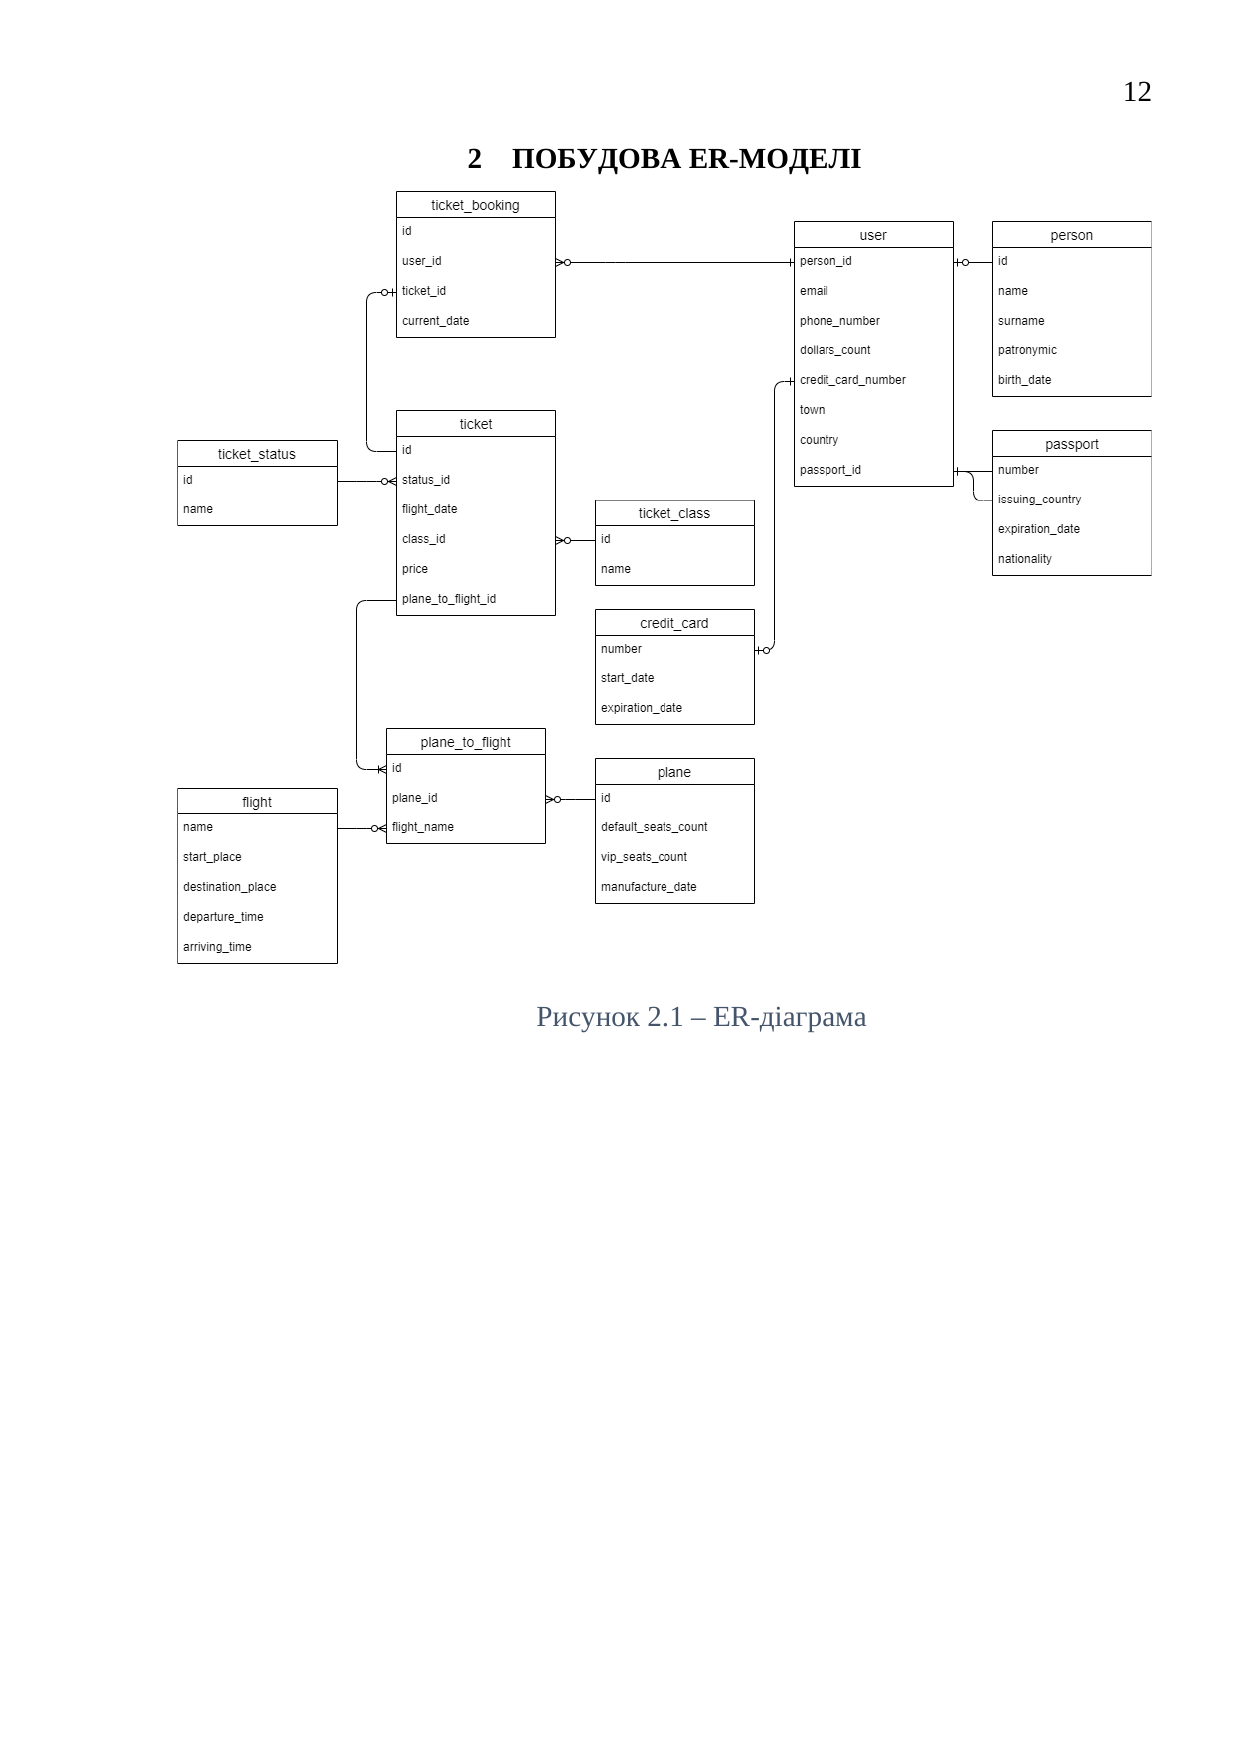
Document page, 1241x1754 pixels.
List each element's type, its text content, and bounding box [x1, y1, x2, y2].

list ПОБУДОВА ER-МОДЕЛІ [177, 141, 1152, 174]
text Рисунок 2.1 – ER-діаграма [177, 999, 1152, 1033]
picture [177, 191, 1152, 966]
